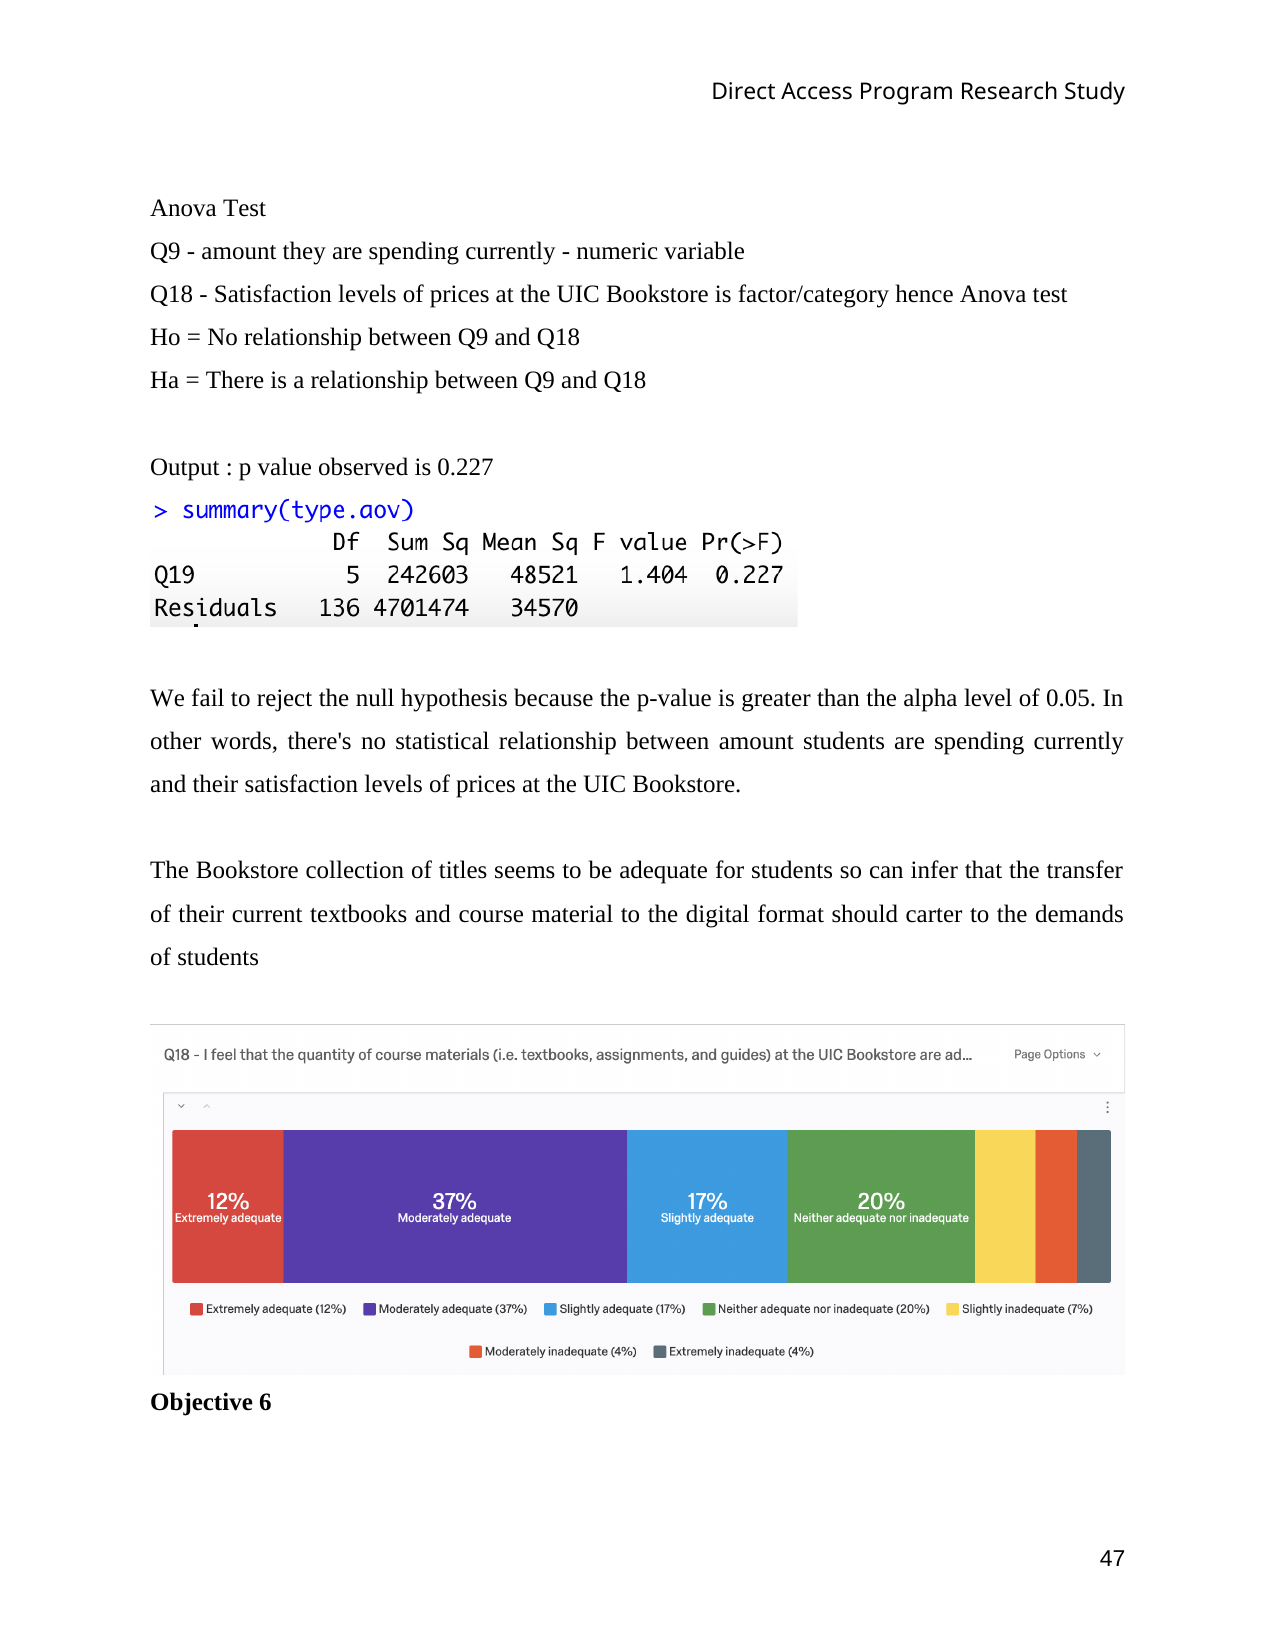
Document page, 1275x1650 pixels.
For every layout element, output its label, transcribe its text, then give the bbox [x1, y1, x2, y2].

text We fail to reject the null hypothesis because the p-value is greater than the alpha level of 0.05. In other words, there's no statistical relationship between amount students are spending currently and their satisfaction levels of prices at the UIC Bookstore. [150, 683, 1125, 798]
text Objective 6 [150, 1387, 1125, 1416]
text Output : p value observed is 0.227 [150, 452, 1125, 481]
text Q18 - Satisfaction levels of prices at the UIC Bookstore is factor/category hence Anova test [150, 279, 1125, 308]
picture [150, 1024, 1125, 1375]
text Q9 - amount they are spending currently - numeric variable [150, 236, 1125, 265]
picture [150, 495, 798, 627]
text Anova Test [150, 193, 1125, 222]
text Ho = No relationship between Q9 and Q18 [150, 322, 1125, 351]
text Ha = There is a relationship between Q9 and Q18 [150, 366, 1125, 394]
text The Bookstore collection of titles seems to be adequate for students so can infer that the transfer of their current textbooks and course material to the digital format should carter to the demands of students [150, 856, 1125, 971]
